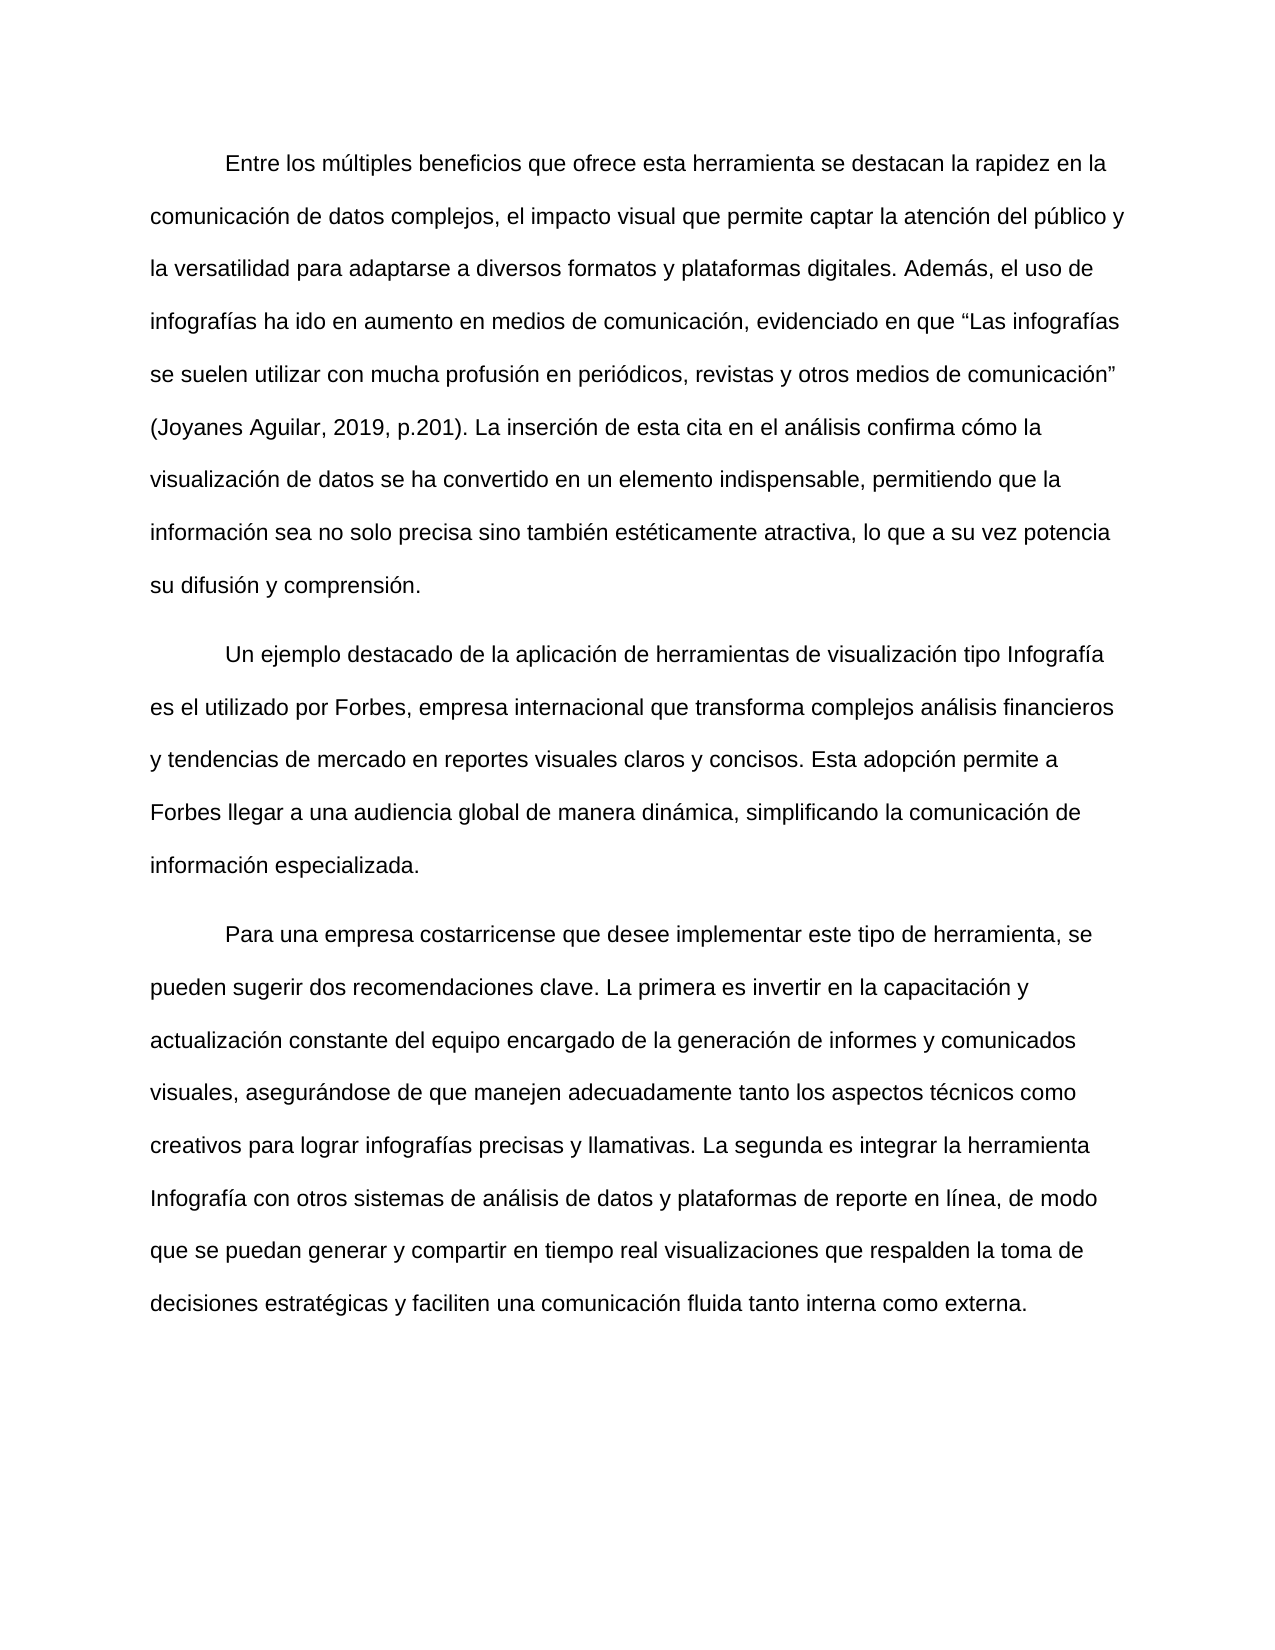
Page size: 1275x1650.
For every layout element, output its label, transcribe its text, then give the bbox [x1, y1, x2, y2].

text Para una empresa costarricense que desee implementar este tipo de herramienta, se pueden sugerir dos recomendaciones clave. La primera es invertir en la capacitación y actualización constante del equipo encargado de la generación de informes y comunicados visuales, asegurándose de que manejen adecuadamente tanto los aspectos técnicos como creativos para lograr infografías precisas y llamativas. La segunda es integrar la herramienta Infografía con otros sistemas de análisis de datos y plataformas de reporte en línea, de modo que se puedan generar y compartir en tiempo real visualizaciones que respalden la toma de decisiones estratégicas y faciliten una comunicación fluida tanto interna como externa. [150, 921, 1125, 1317]
text Un ejemplo destacado de la aplicación de herramientas de visualización tipo Infografía es el utilizado por Forbes, empresa internacional que transforma complejos análisis financieros y tendencias de mercado en reportes visuales claros y concisos. Esta adopción permite a Forbes llegar a una audiencia global de manera dinámica, simplificando la comunicación de información especializada. [150, 641, 1125, 878]
text Entre los múltiples beneficios que ofrece esta herramienta se destacan la rapidez en la comunicación de datos complejos, el impacto visual que permite captar la atención del público y la versatilidad para adaptarse a diversos formatos y plataformas digitales. Además, el uso de infografías ha ido en aumento en medios de comunicación, evidenciado en que “Las infografías se suelen utilizar con mucha profusión en periódicos, revistas y otros medios de comunicación” (Joyanes Aguilar, 2019, p.201). La inserción de esta cita en el análisis confirma cómo la visualización de datos se ha convertido en un elemento indispensable, permitiendo que la información sea no solo precisa sino también estéticamente atractiva, lo que a su vez potencia su difusión y comprensión. [150, 150, 1125, 598]
